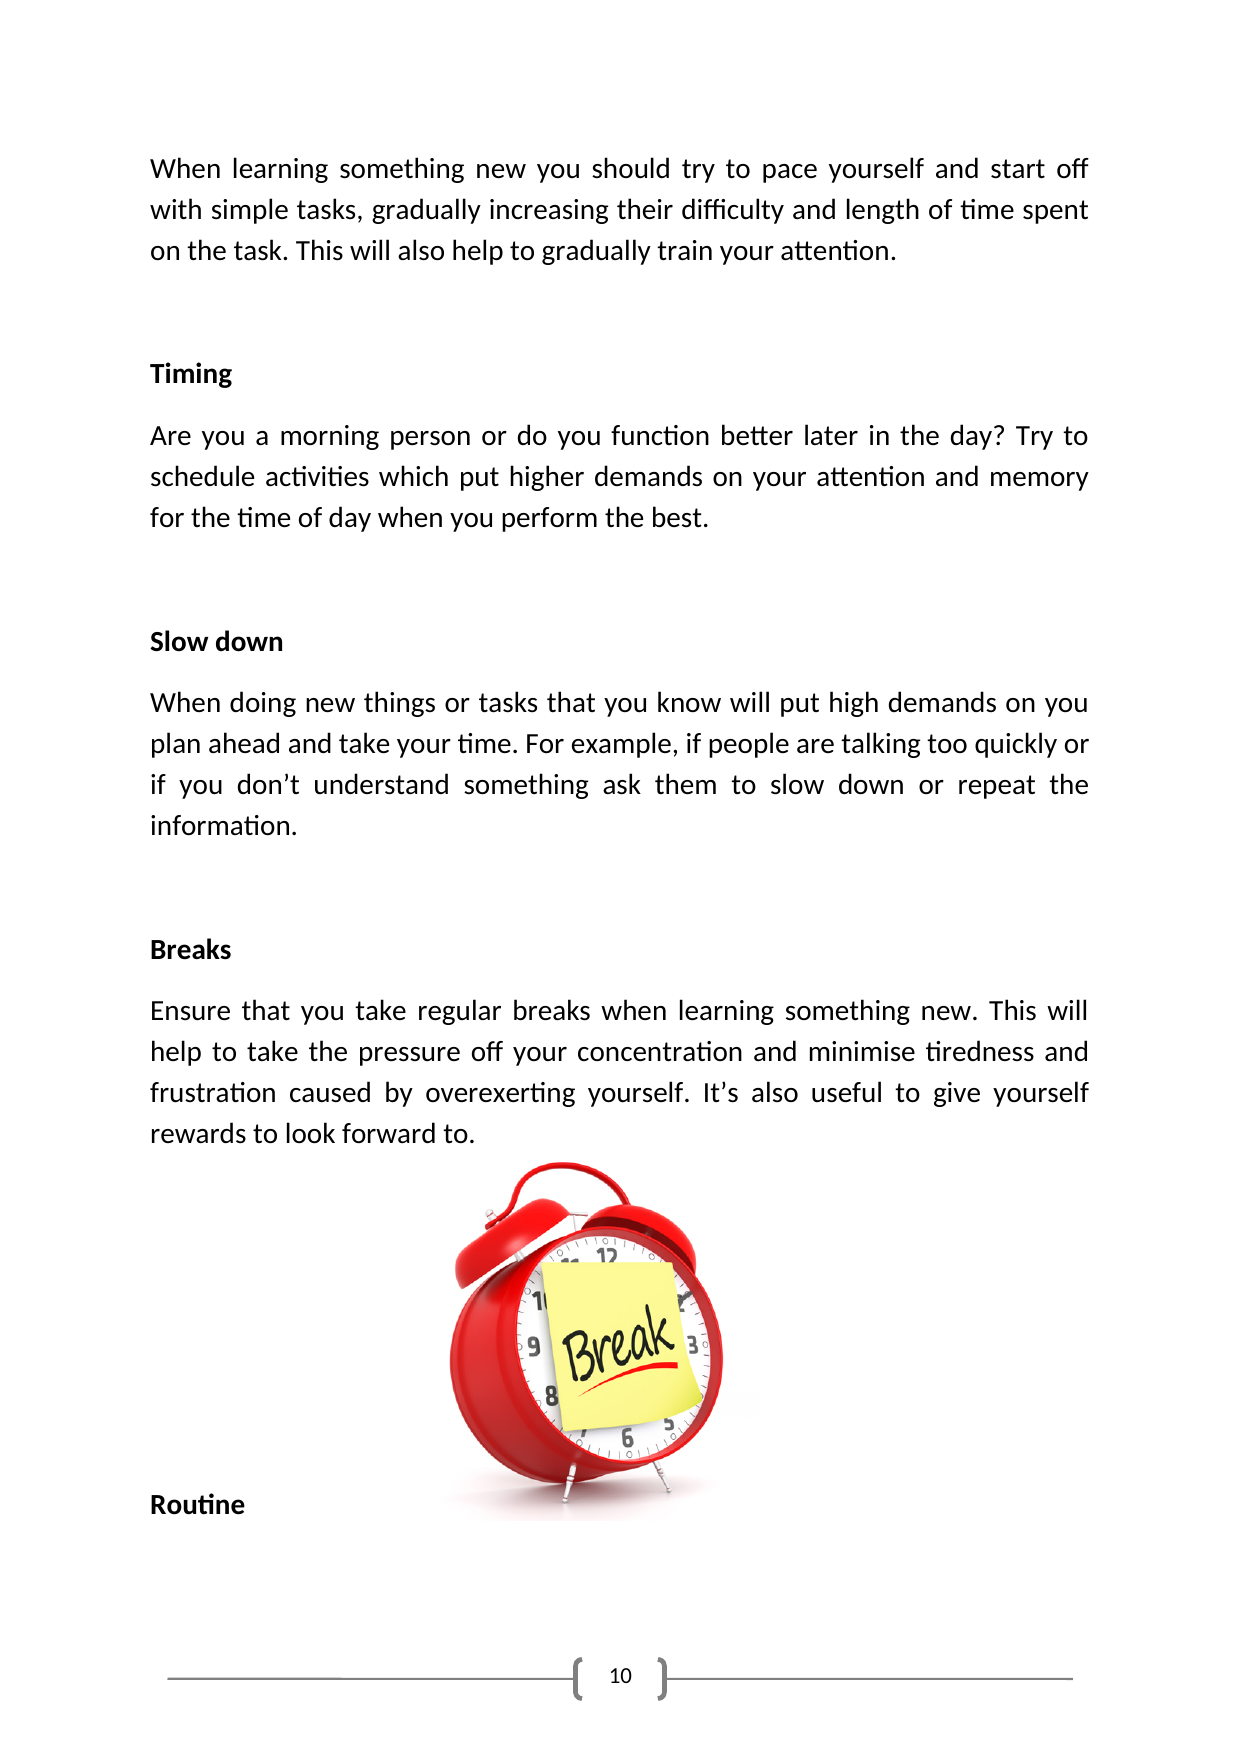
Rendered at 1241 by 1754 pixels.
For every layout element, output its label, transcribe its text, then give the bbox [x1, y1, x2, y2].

text Timing [150, 355, 1090, 391]
picture [422, 1151, 761, 1486]
text Ensure that you take regular breaks when learning something new. This will help to take the pressure off your concentration and minimise tiredness and frustration caused by overexerting yourself. It’s also useful to give yourself rewards to look forward to. [150, 992, 1090, 1151]
text Slow down [150, 623, 1090, 658]
text Are you a morning person or do you function better later in the day? Try to schedule activities which put higher demands on your attention and memory for the time of day when you perform the best. [150, 417, 1090, 535]
text When learning something new you should try to pace yourself and start off with simple tasks, gradually increasing their difficulty and length of time spent on the task. This will also help to gradually train your attention. [150, 150, 1090, 267]
text Routine [150, 1486, 1090, 1522]
text When doing new things or tasks that you know will put high demands on you plan ahead and take your time. For example, if people are talking too quickly or if you don’t understand something ask them to slow down or repeat the information. [150, 684, 1090, 843]
text Breaks [150, 931, 1090, 966]
